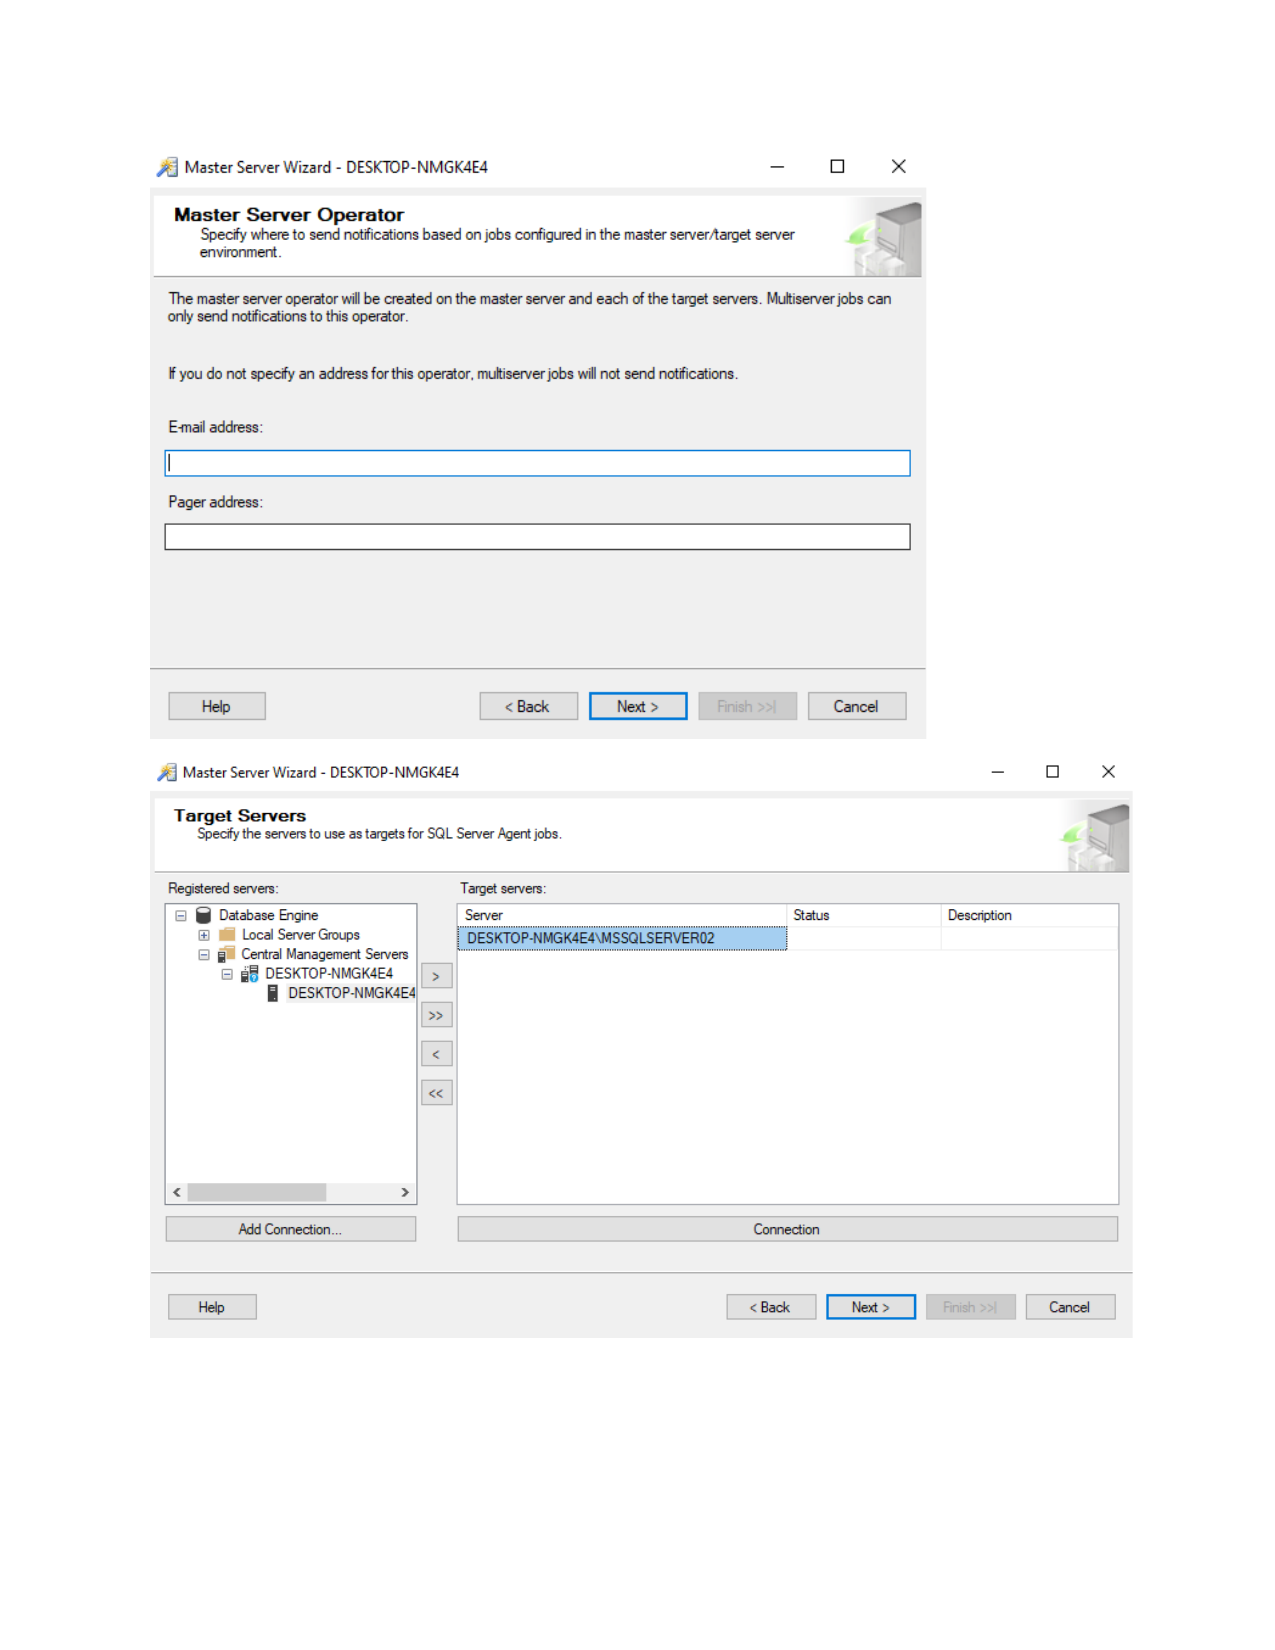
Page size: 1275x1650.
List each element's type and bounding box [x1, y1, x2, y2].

picture [150, 757, 1133, 1338]
picture [150, 150, 927, 739]
